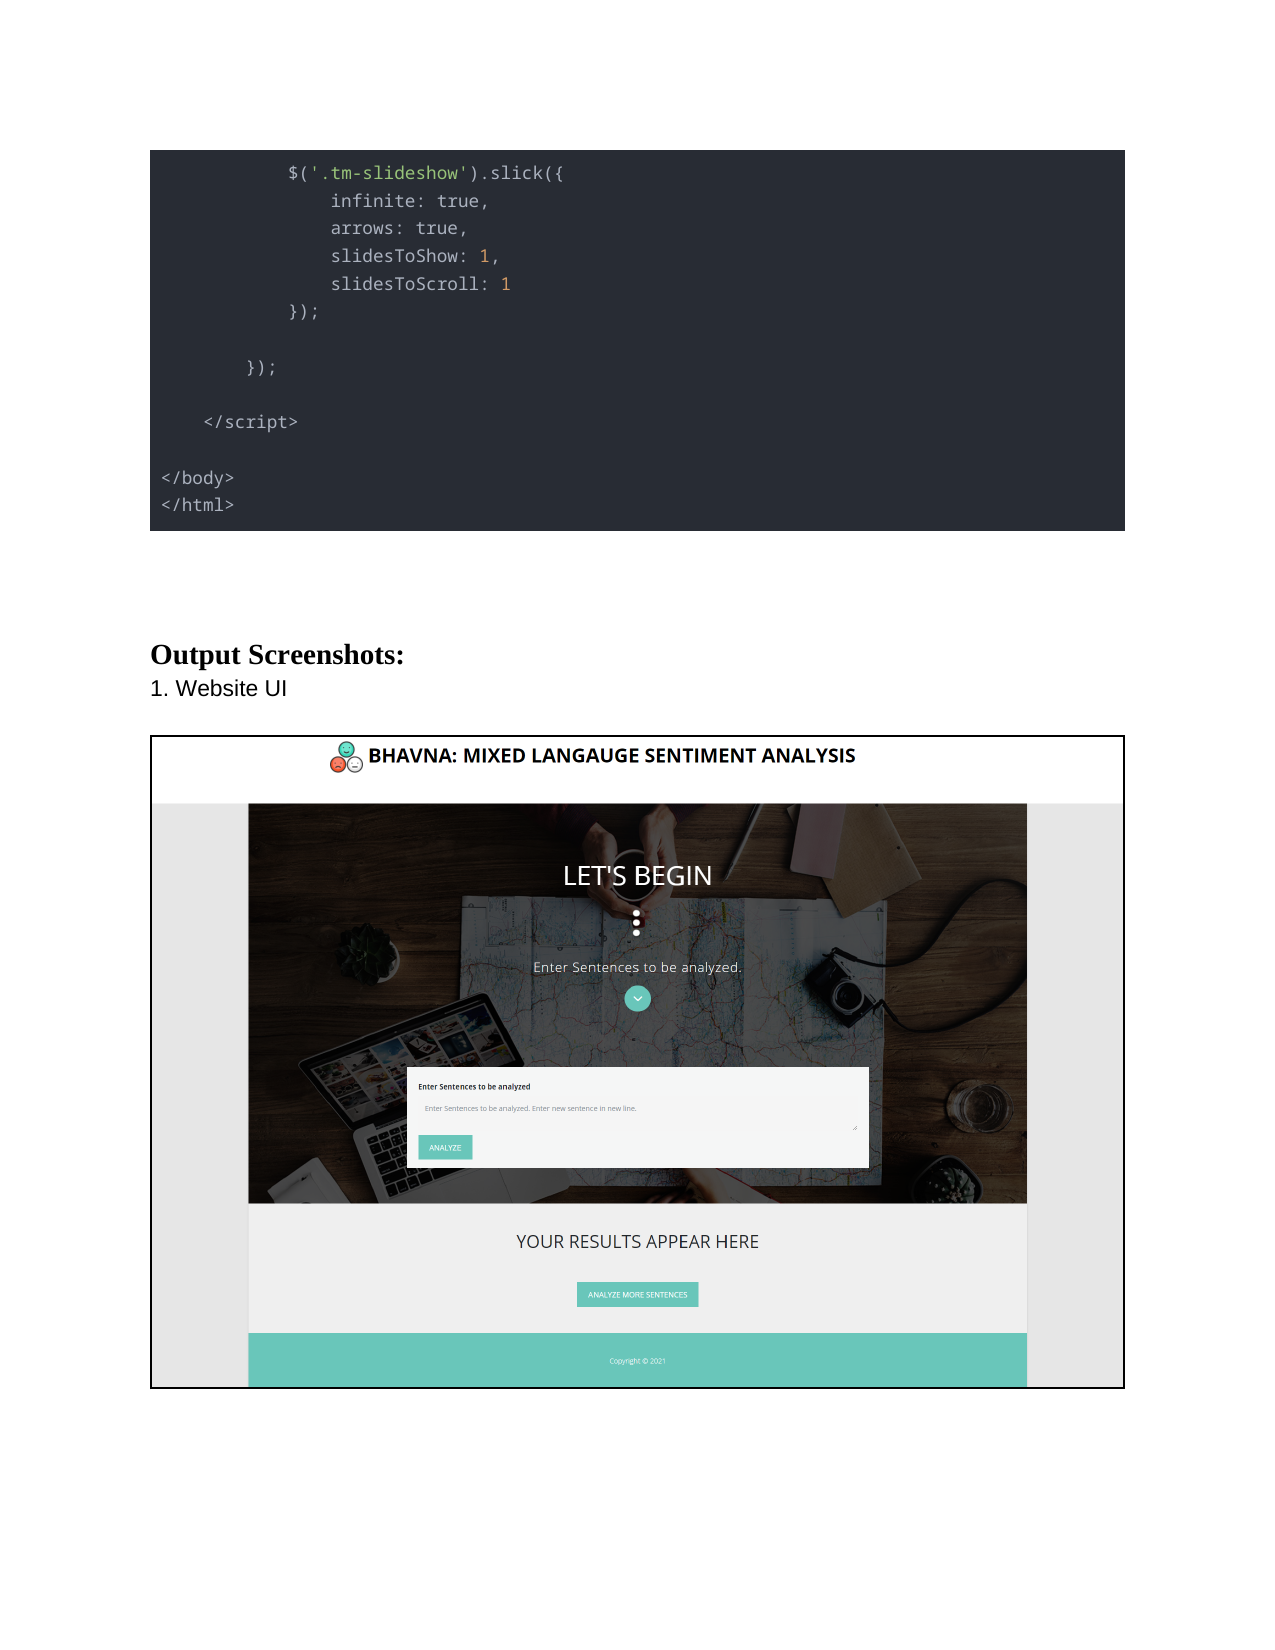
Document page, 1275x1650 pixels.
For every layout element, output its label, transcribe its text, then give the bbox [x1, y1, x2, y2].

text Output Screenshots: 1. Website UI [150, 560, 1125, 731]
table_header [150, 150, 1125, 531]
picture [152, 737, 1123, 1387]
